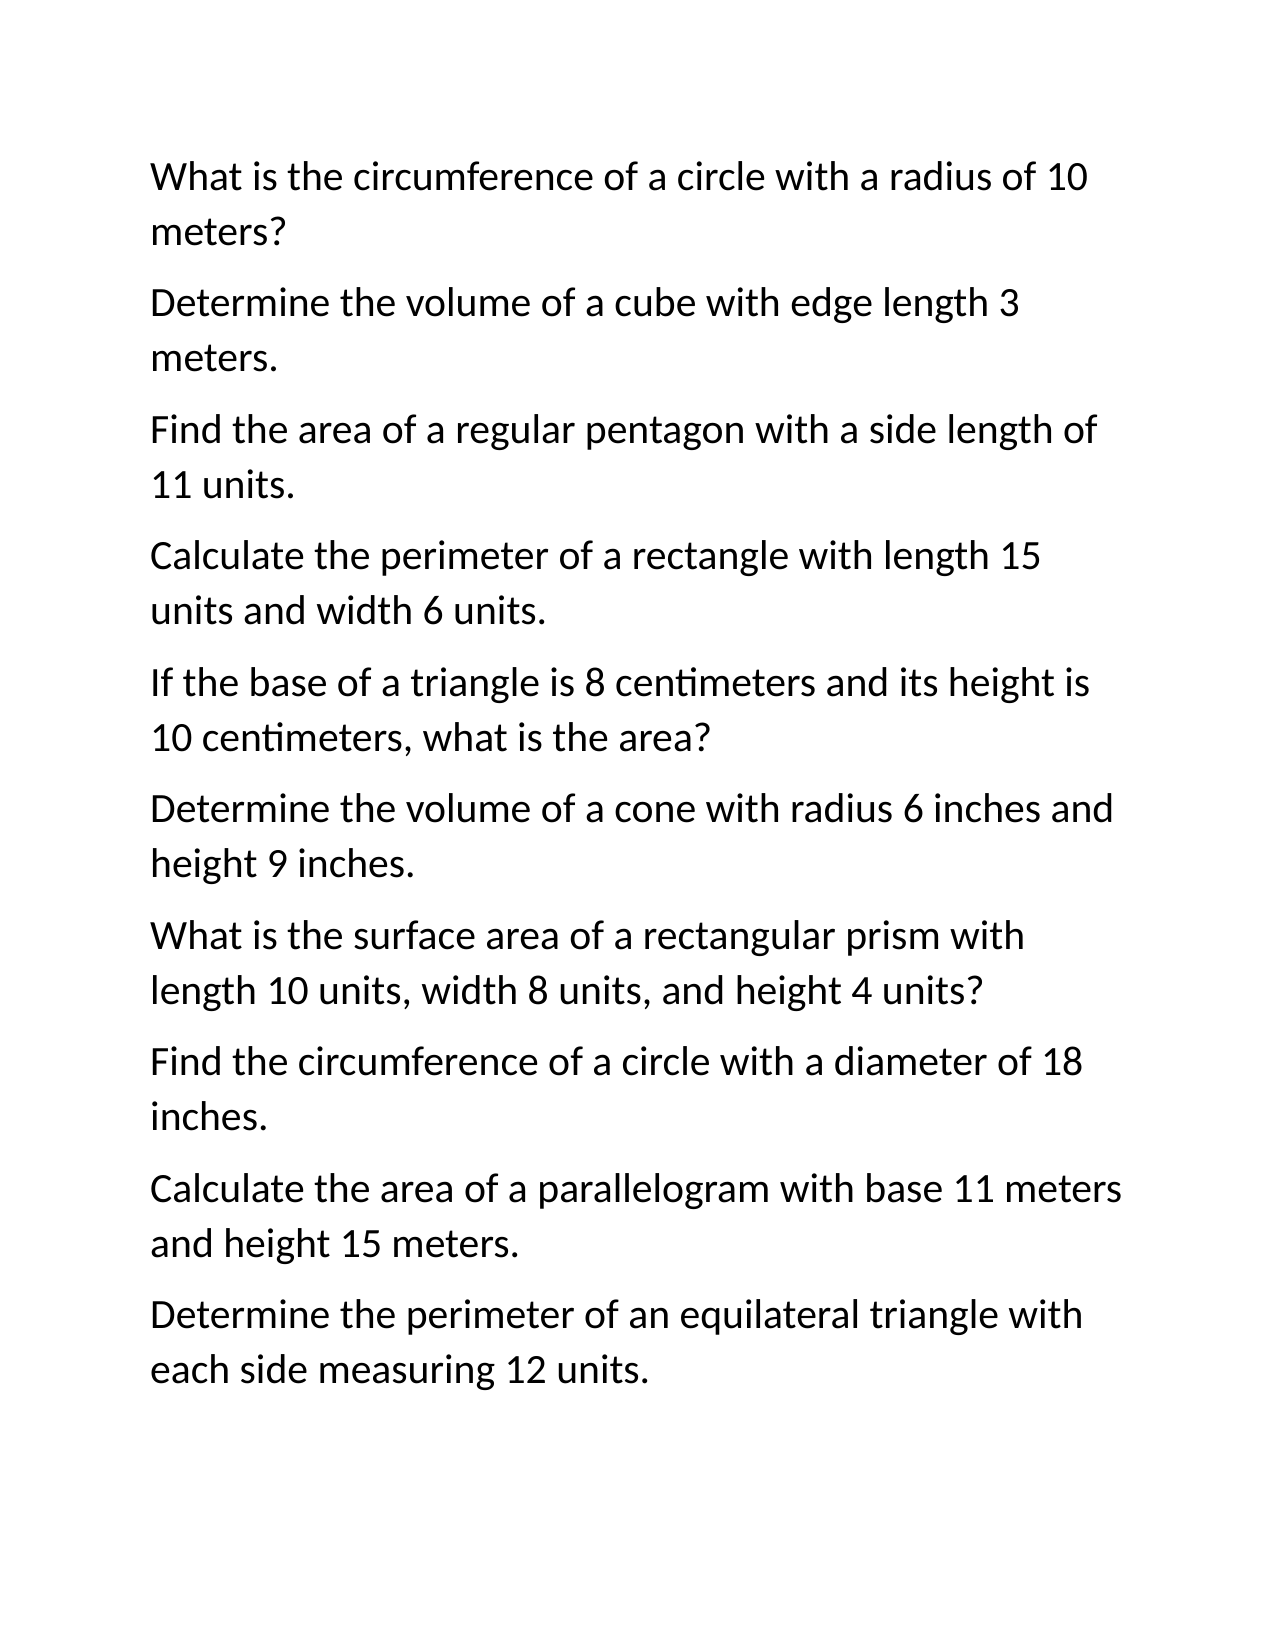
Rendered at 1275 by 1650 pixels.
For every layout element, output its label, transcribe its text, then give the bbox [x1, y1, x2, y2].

text If the base of a triangle is 8 centimeters and its height is 10 centimeters, what is the area? [150, 656, 1125, 762]
text Find the circumference of a circle with a diameter of 18 inches. [150, 1035, 1125, 1141]
text Determine the volume of a cube with edge length 3 meters. [150, 276, 1125, 382]
text What is the circumference of a circle with a radius of 10 meters? [150, 150, 1125, 256]
text What is the surface area of a rectangular prism with length 10 units, width 8 units, and height 4 units? [150, 909, 1125, 1014]
text Determine the perimeter of an equilateral triangle with each side measuring 12 units. [150, 1288, 1125, 1394]
text Determine the volume of a cone with radius 6 inches and height 9 inches. [150, 782, 1125, 888]
text Calculate the perimeter of a rectangle with length 15 units and width 6 units. [150, 529, 1125, 635]
text Find the area of a regular pentagon with a side length of 11 units. [150, 403, 1125, 509]
text Calculate the area of a parallelogram with base 11 meters and height 15 meters. [150, 1162, 1125, 1267]
